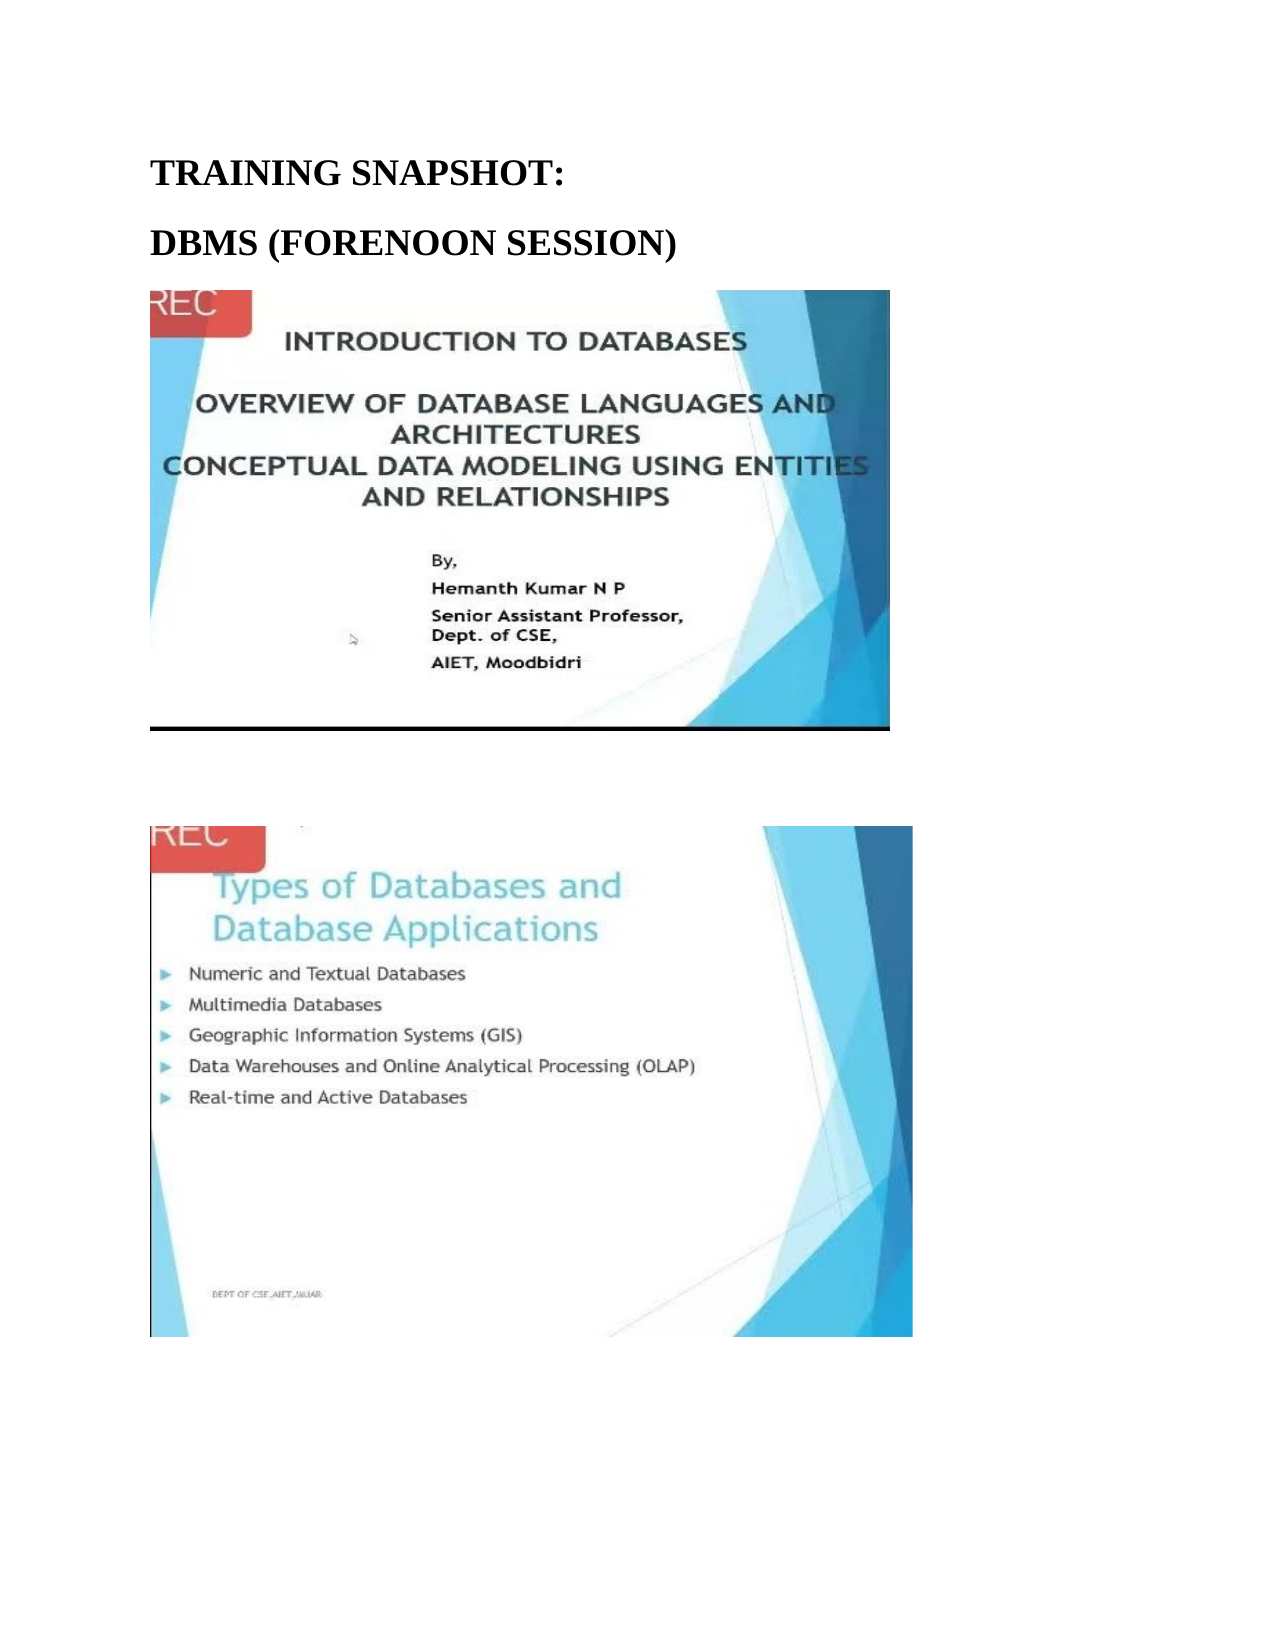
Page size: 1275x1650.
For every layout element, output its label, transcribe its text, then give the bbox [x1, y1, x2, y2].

picture [150, 290, 890, 731]
picture [150, 826, 913, 1337]
text TRAINING SNAPSHOT: [150, 150, 1125, 193]
text DBMS (FORENOON SESSION) [150, 220, 1125, 263]
